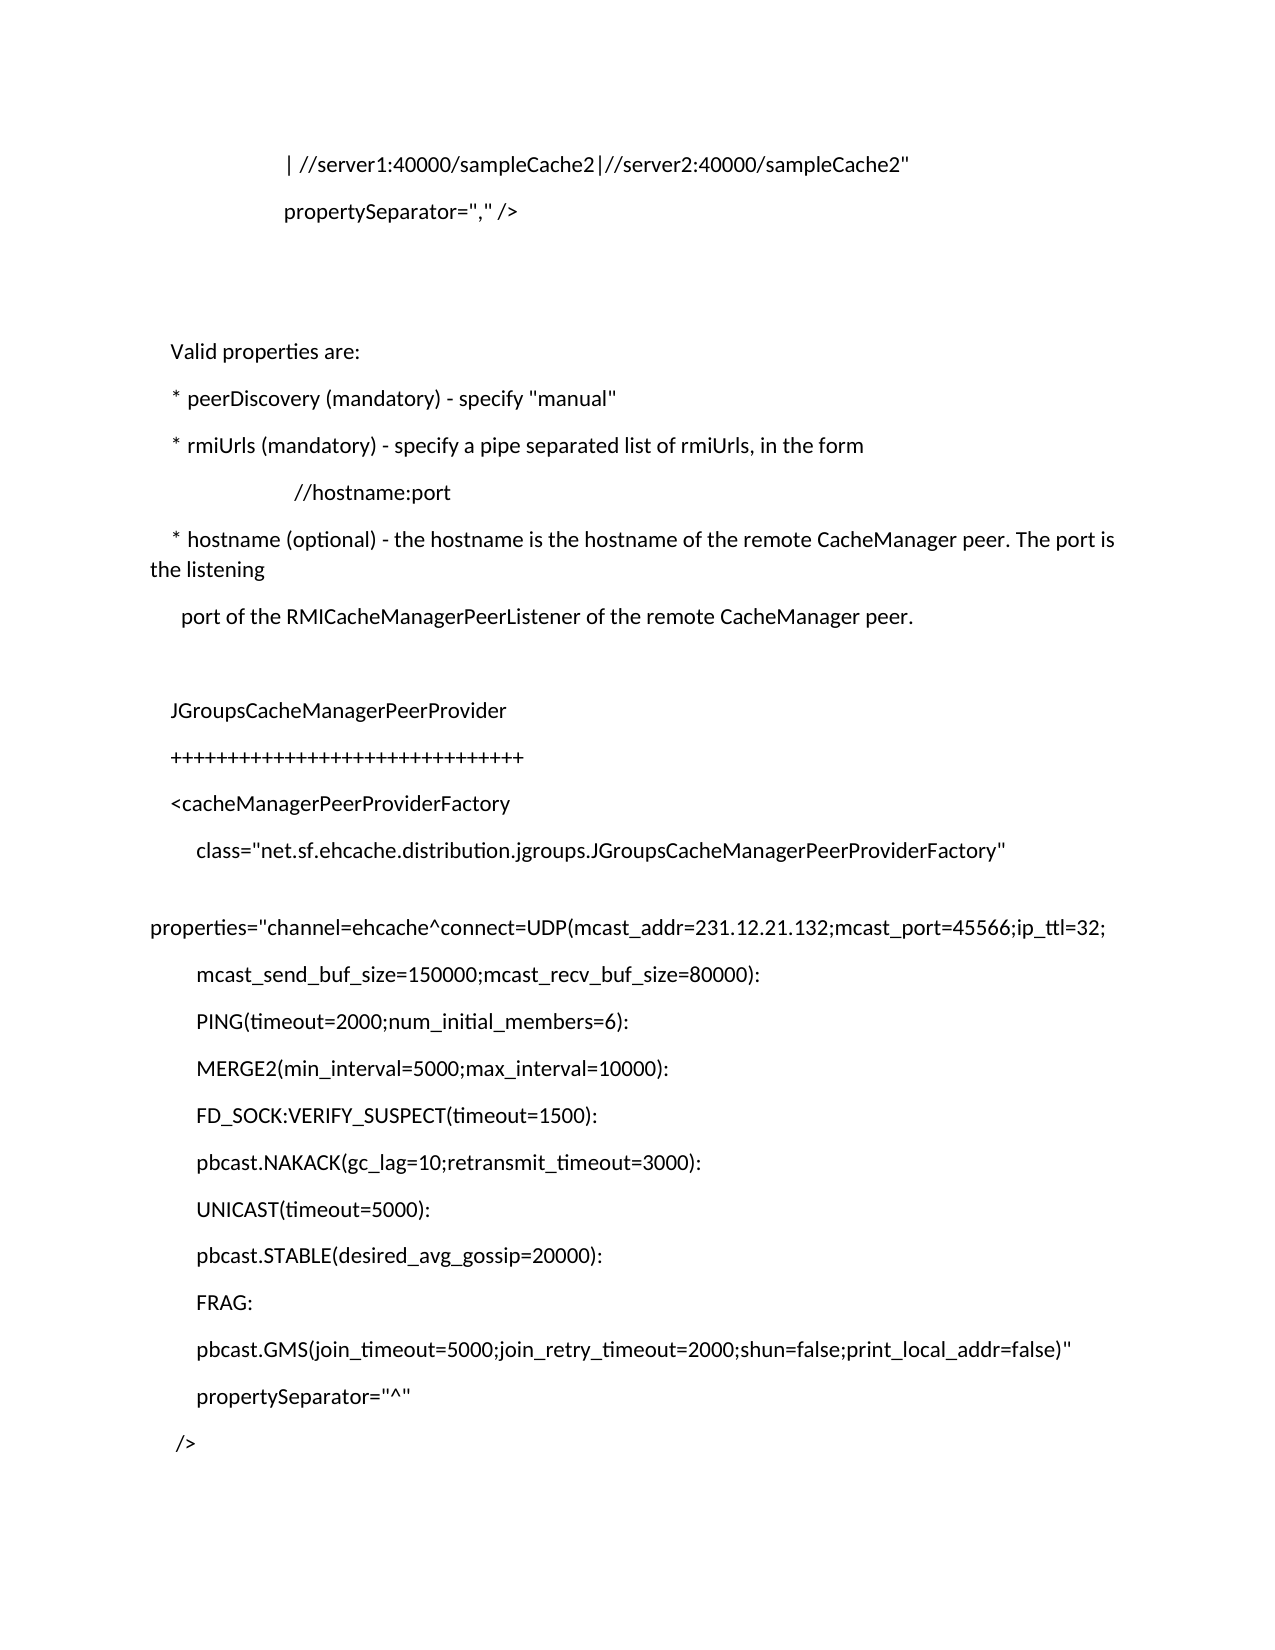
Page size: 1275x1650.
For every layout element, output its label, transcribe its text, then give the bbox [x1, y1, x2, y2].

text +++++++++++++++++++++++++++++++ [150, 743, 1125, 771]
text pbcast.GMS(join_timeout=5000;join_retry_timeout=2000;shun=false;print_local_addr=false)" [150, 1335, 1125, 1363]
text FRAG: [150, 1288, 1125, 1317]
text /> [150, 1429, 1125, 1457]
text pbcast.NAKACK(gc_lag=10;retransmit_timeout=3000): [150, 1148, 1125, 1176]
text FD_SOCK:VERIFY_SUSPECT(timeout=1500): [150, 1101, 1125, 1129]
text propertySeparator="," /> [150, 197, 1125, 225]
text class="net.sf.ehcache.distribution.jgroups.JGroupsCacheManagerPeerProviderFactory" [150, 836, 1125, 864]
text * hostname (optional) - the hostname is the hostname of the remote CacheManager peer. The port is the listening [150, 525, 1125, 583]
text mcast_send_buf_size=150000;mcast_recv_buf_size=80000): [150, 960, 1125, 988]
text port of the RMICacheManagerPeerListener of the remote CacheManager peer. [150, 602, 1125, 630]
text propertySeparator="^" [150, 1382, 1125, 1410]
text Valid properties are: [150, 337, 1125, 366]
text //hostname:port [150, 478, 1125, 506]
text pbcast.STABLE(desired_avg_gossip=20000): [150, 1242, 1125, 1270]
text PING(timeout=2000;num_initial_members=6): [150, 1007, 1125, 1035]
text | //server1:40000/sampleCache2|//server2:40000/sampleCache2" [150, 150, 1125, 178]
text properties="channel=ehcache^connect=UDP(mcast_addr=231.12.21.132;mcast_port=45566;ip_ttl=32; [150, 883, 1125, 942]
text <cacheManagerPeerProviderFactory [150, 789, 1125, 818]
text UNICAST(timeout=5000): [150, 1195, 1125, 1223]
text JGroupsCacheManagerPeerProvider [150, 696, 1125, 724]
text MERGE2(min_interval=5000;max_interval=10000): [150, 1054, 1125, 1082]
text * peerDiscovery (mandatory) - specify "manual" [150, 384, 1125, 412]
text * rmiUrls (mandatory) - specify a pipe separated list of rmiUrls, in the form [150, 431, 1125, 459]
